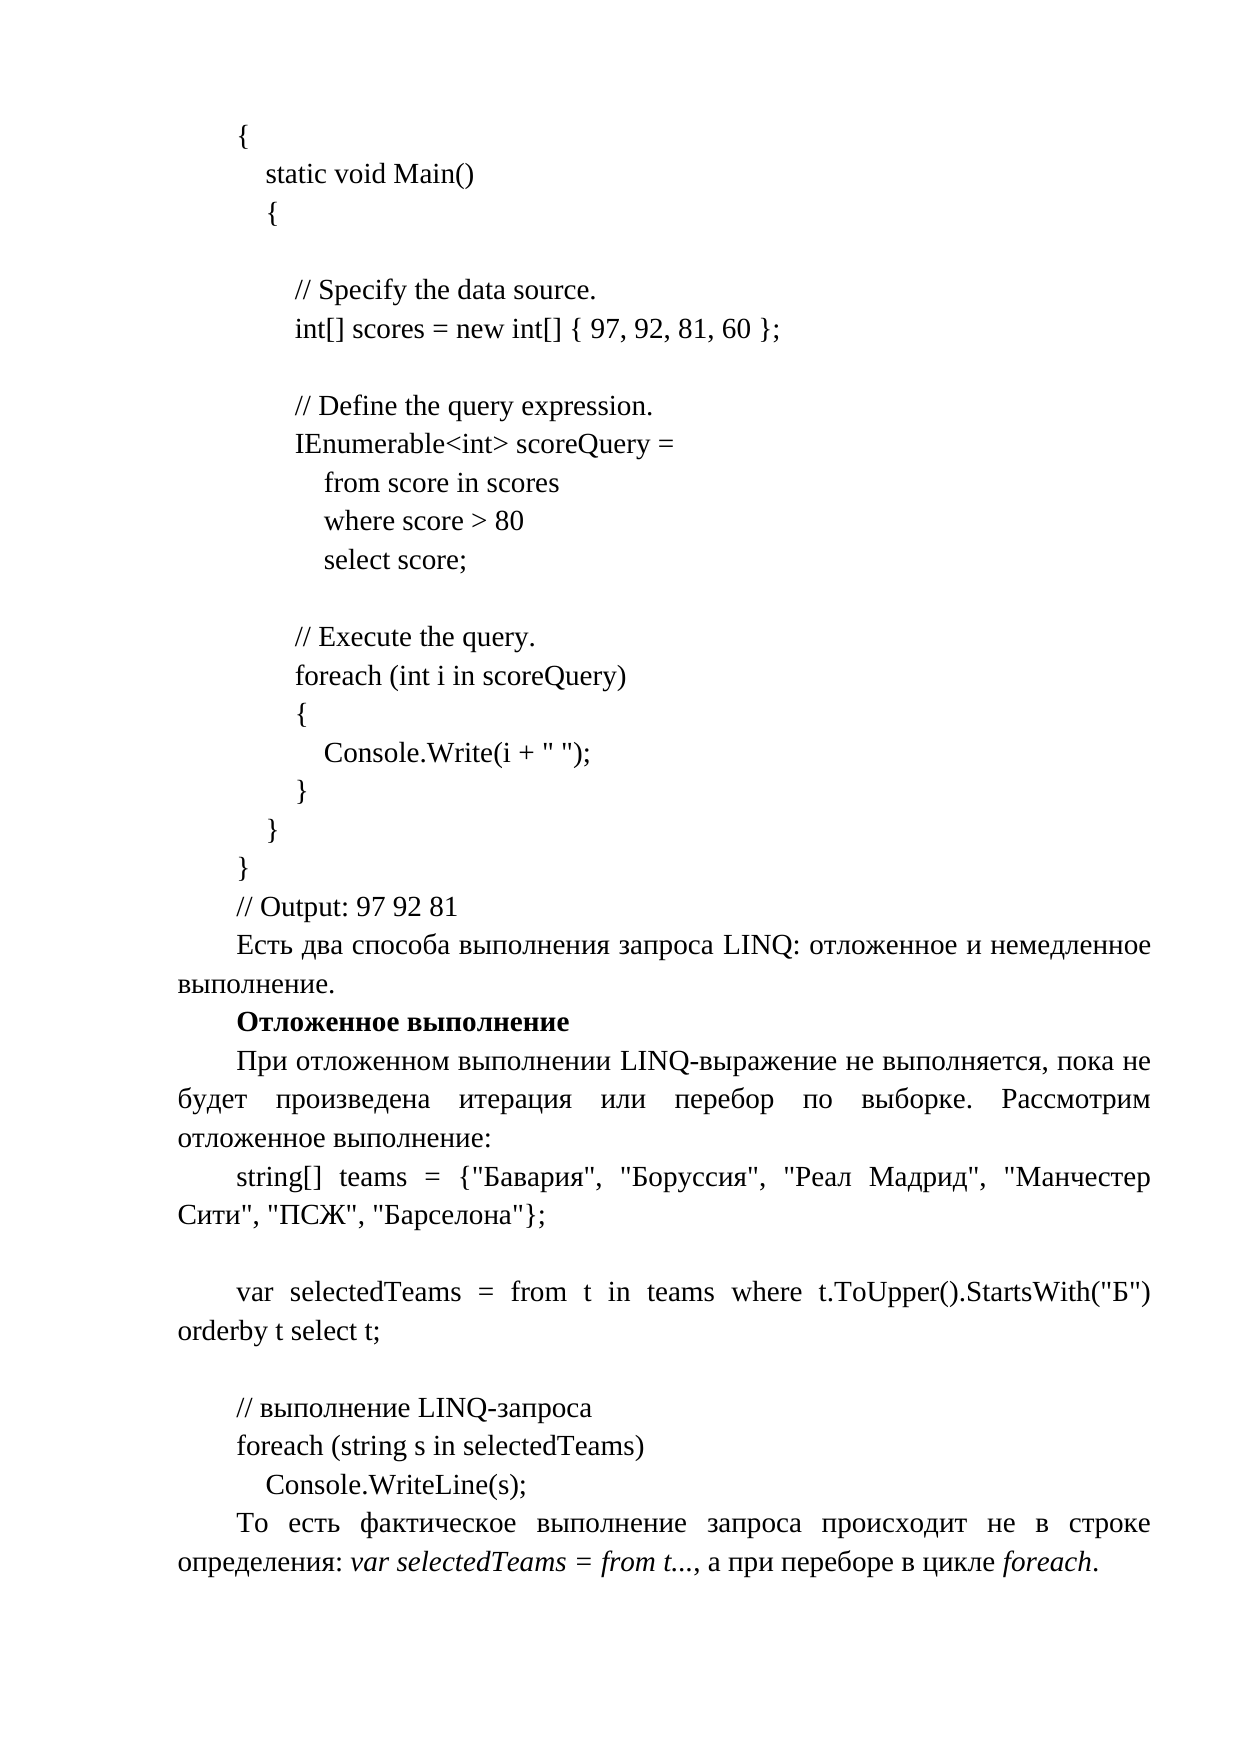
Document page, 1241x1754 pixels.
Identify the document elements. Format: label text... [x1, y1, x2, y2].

text // выполнение LINQ-запроса [177, 1390, 1152, 1423]
text // Output: 97 92 81 [177, 889, 1152, 922]
text static void Main() [177, 157, 1152, 190]
text IEnumerable<int> scoreQuery = [177, 426, 1152, 460]
text } [177, 850, 1152, 884]
text string[] teams = {"Бавария", "Боруссия", "Реал Мадрид", "Манчестер Сити", "ПСЖ", "Барселона"}; [177, 1159, 1152, 1231]
text foreach (int i in scoreQuery) [177, 658, 1152, 691]
text int[] scores = new int[] { 97, 92, 81, 60 }; [177, 311, 1152, 344]
text { [177, 195, 1152, 229]
text select score; [177, 542, 1152, 576]
text При отложенном выполнении LINQ-выражение не выполняется, пока не будет произведена итерация или перебор по выборке. Рассмотрим отложенное выполнение: [177, 1043, 1152, 1154]
text } [177, 812, 1152, 845]
text { [177, 118, 1152, 152]
text То есть фактическое выполнение запроса происходит не в строке определения: var selectedTeams = from t..., а при переборе в цикле foreach. [177, 1506, 1152, 1578]
text } [177, 773, 1152, 807]
text Console.WriteLine(s); [177, 1467, 1152, 1501]
text from score in scores [177, 465, 1152, 498]
text Console.Write(i + " "); [177, 735, 1152, 768]
text // Define the query expression. [177, 388, 1152, 421]
text var selectedTeams = from t in teams where t.ToUpper().StartsWith("Б") orderby t select t; [177, 1274, 1152, 1346]
text // Specify the data source. [177, 272, 1152, 306]
text { [177, 696, 1152, 730]
text // Execute the query. [177, 619, 1152, 653]
text Есть два способа выполнения запроса LINQ: отложенное и немедленное выполнение. [177, 927, 1152, 999]
text Отложенное выполнение [177, 1004, 1152, 1038]
text where score > 80 [177, 503, 1152, 537]
text foreach (string s in selectedTeams) [177, 1428, 1152, 1462]
